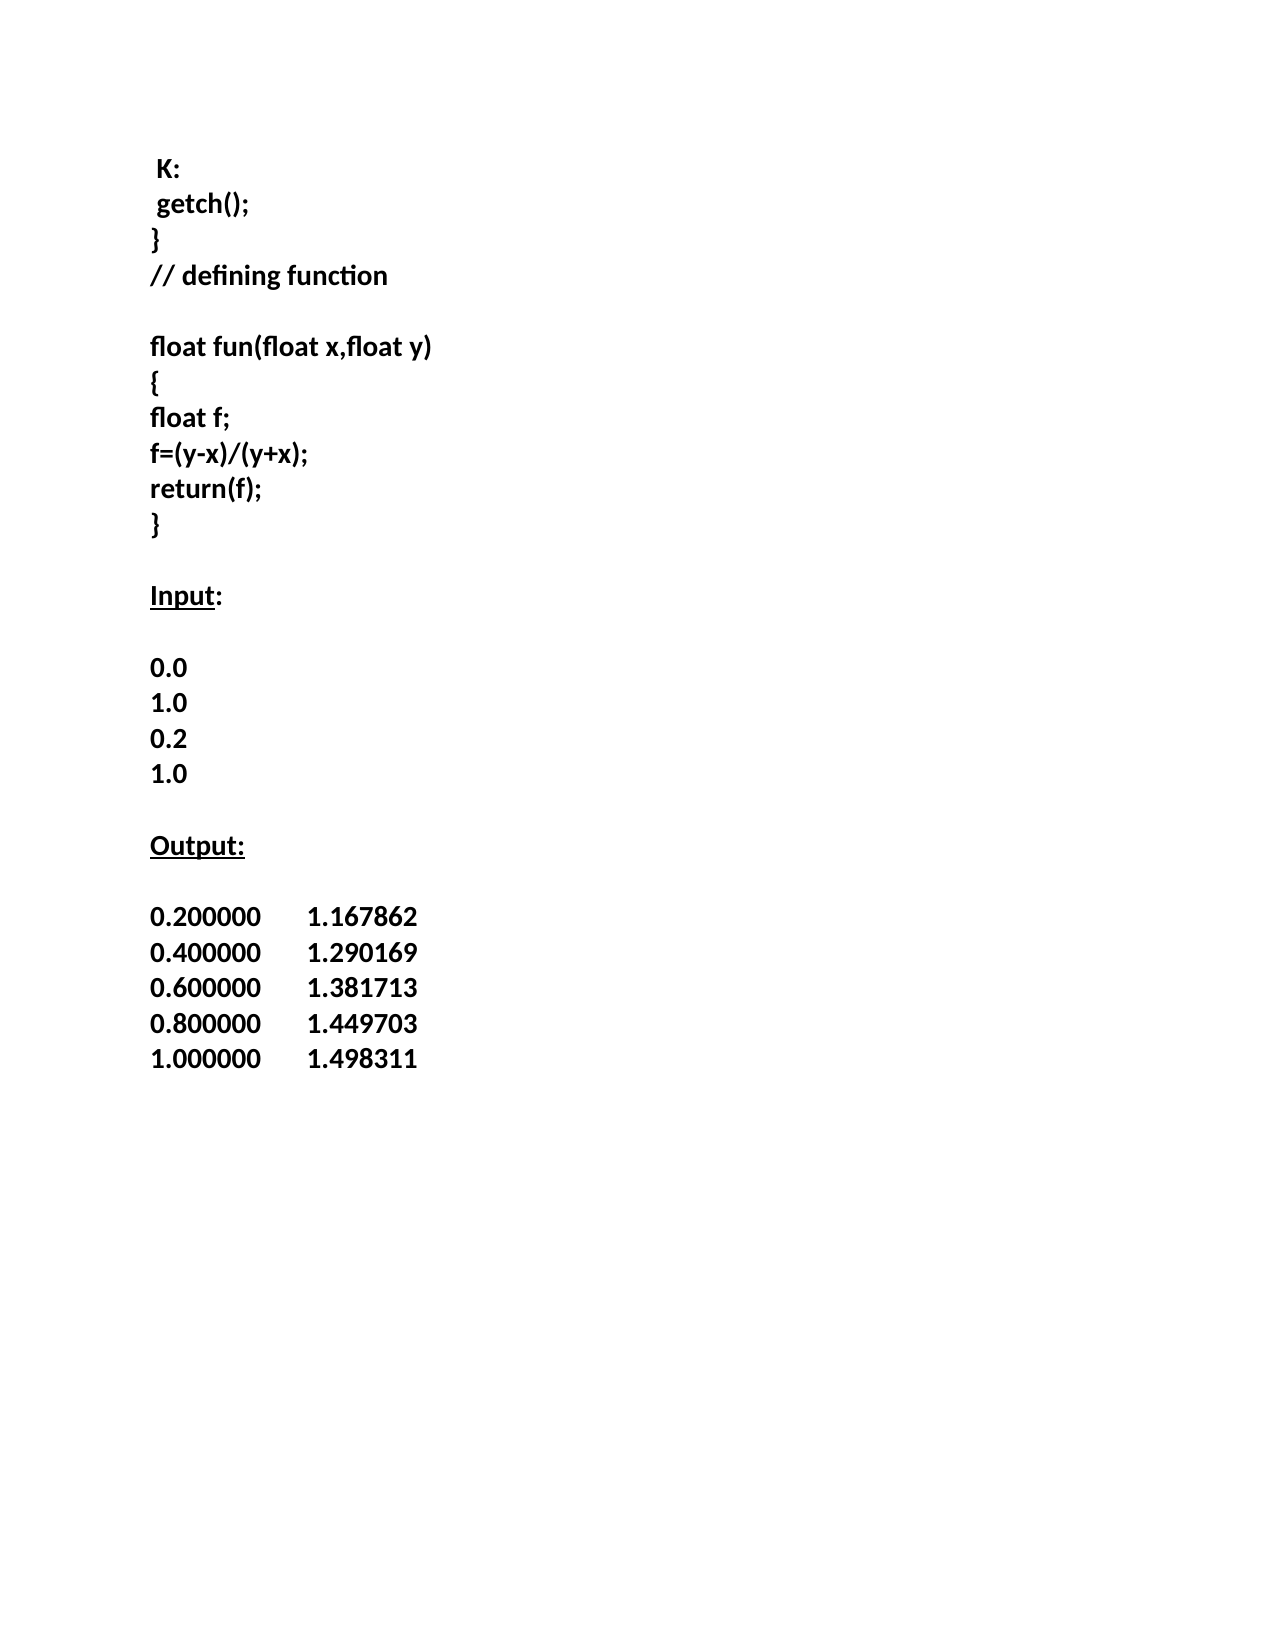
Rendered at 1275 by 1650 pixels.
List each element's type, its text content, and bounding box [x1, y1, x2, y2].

text getch(); [150, 186, 1125, 221]
text 0.200000 1.167862 [150, 898, 1125, 934]
text 0.600000 1.381713 [150, 969, 1125, 1005]
text 1.0 [150, 756, 1125, 791]
text 1.000000 1.498311 [150, 1041, 1125, 1076]
text Output: [150, 827, 1125, 862]
text K: [150, 150, 1125, 186]
text // defining function [150, 257, 1125, 292]
text 0.400000 1.290169 [150, 934, 1125, 969]
text } [150, 506, 1125, 542]
text f=(y-x)/(y+x); [150, 435, 1125, 471]
text 0.800000 1.449703 [150, 1005, 1125, 1041]
text { [150, 364, 1125, 399]
text return(f); [150, 471, 1125, 506]
text float fun(float x,float y) [150, 328, 1125, 364]
text 1.0 [150, 684, 1125, 720]
text } [150, 221, 1125, 257]
text 0.0 [150, 649, 1125, 684]
text Input: [150, 577, 1125, 613]
text 0.2 [150, 720, 1125, 756]
text float f; [150, 399, 1125, 435]
